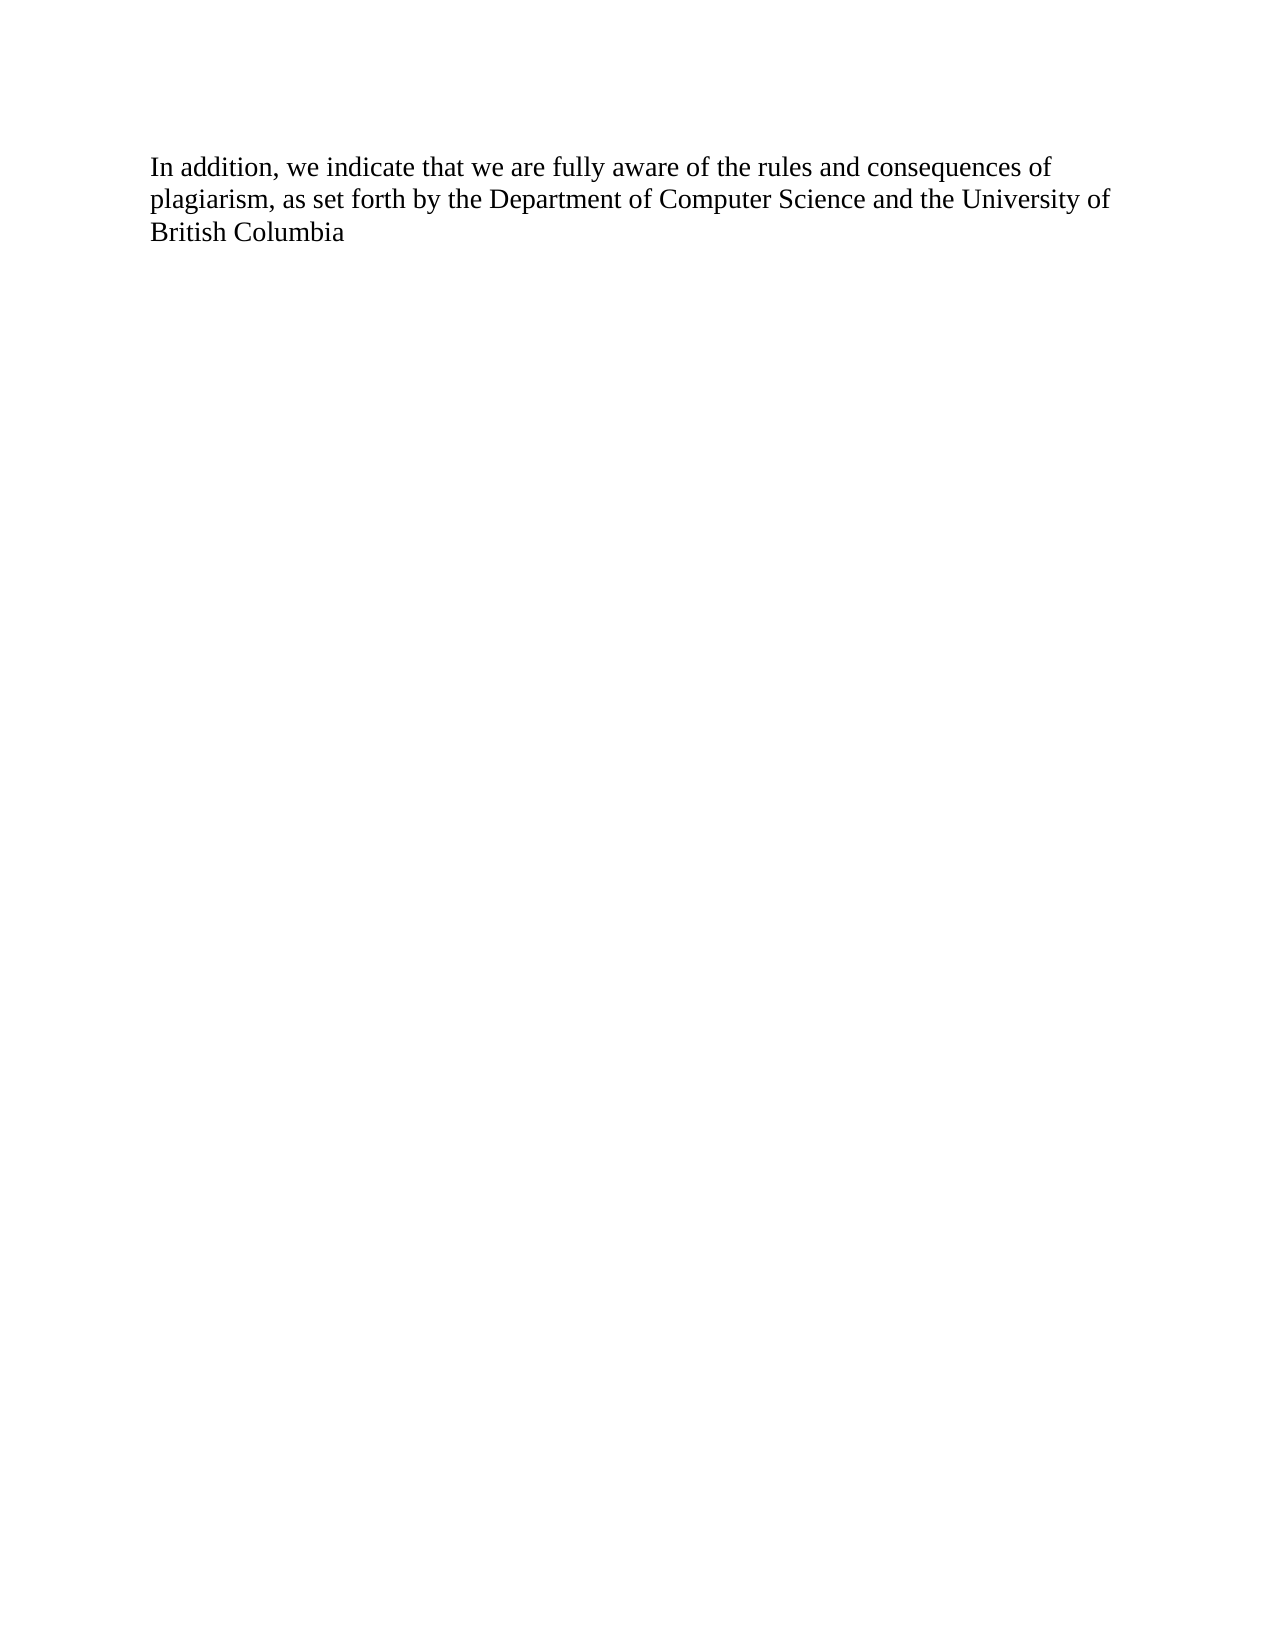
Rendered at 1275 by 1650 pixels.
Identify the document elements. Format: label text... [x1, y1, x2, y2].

text In addition, we indicate that we are fully aware of the rules and consequences of plagiarism, as set forth by the Department of Computer Science and the University of British Columbia [150, 150, 1125, 247]
